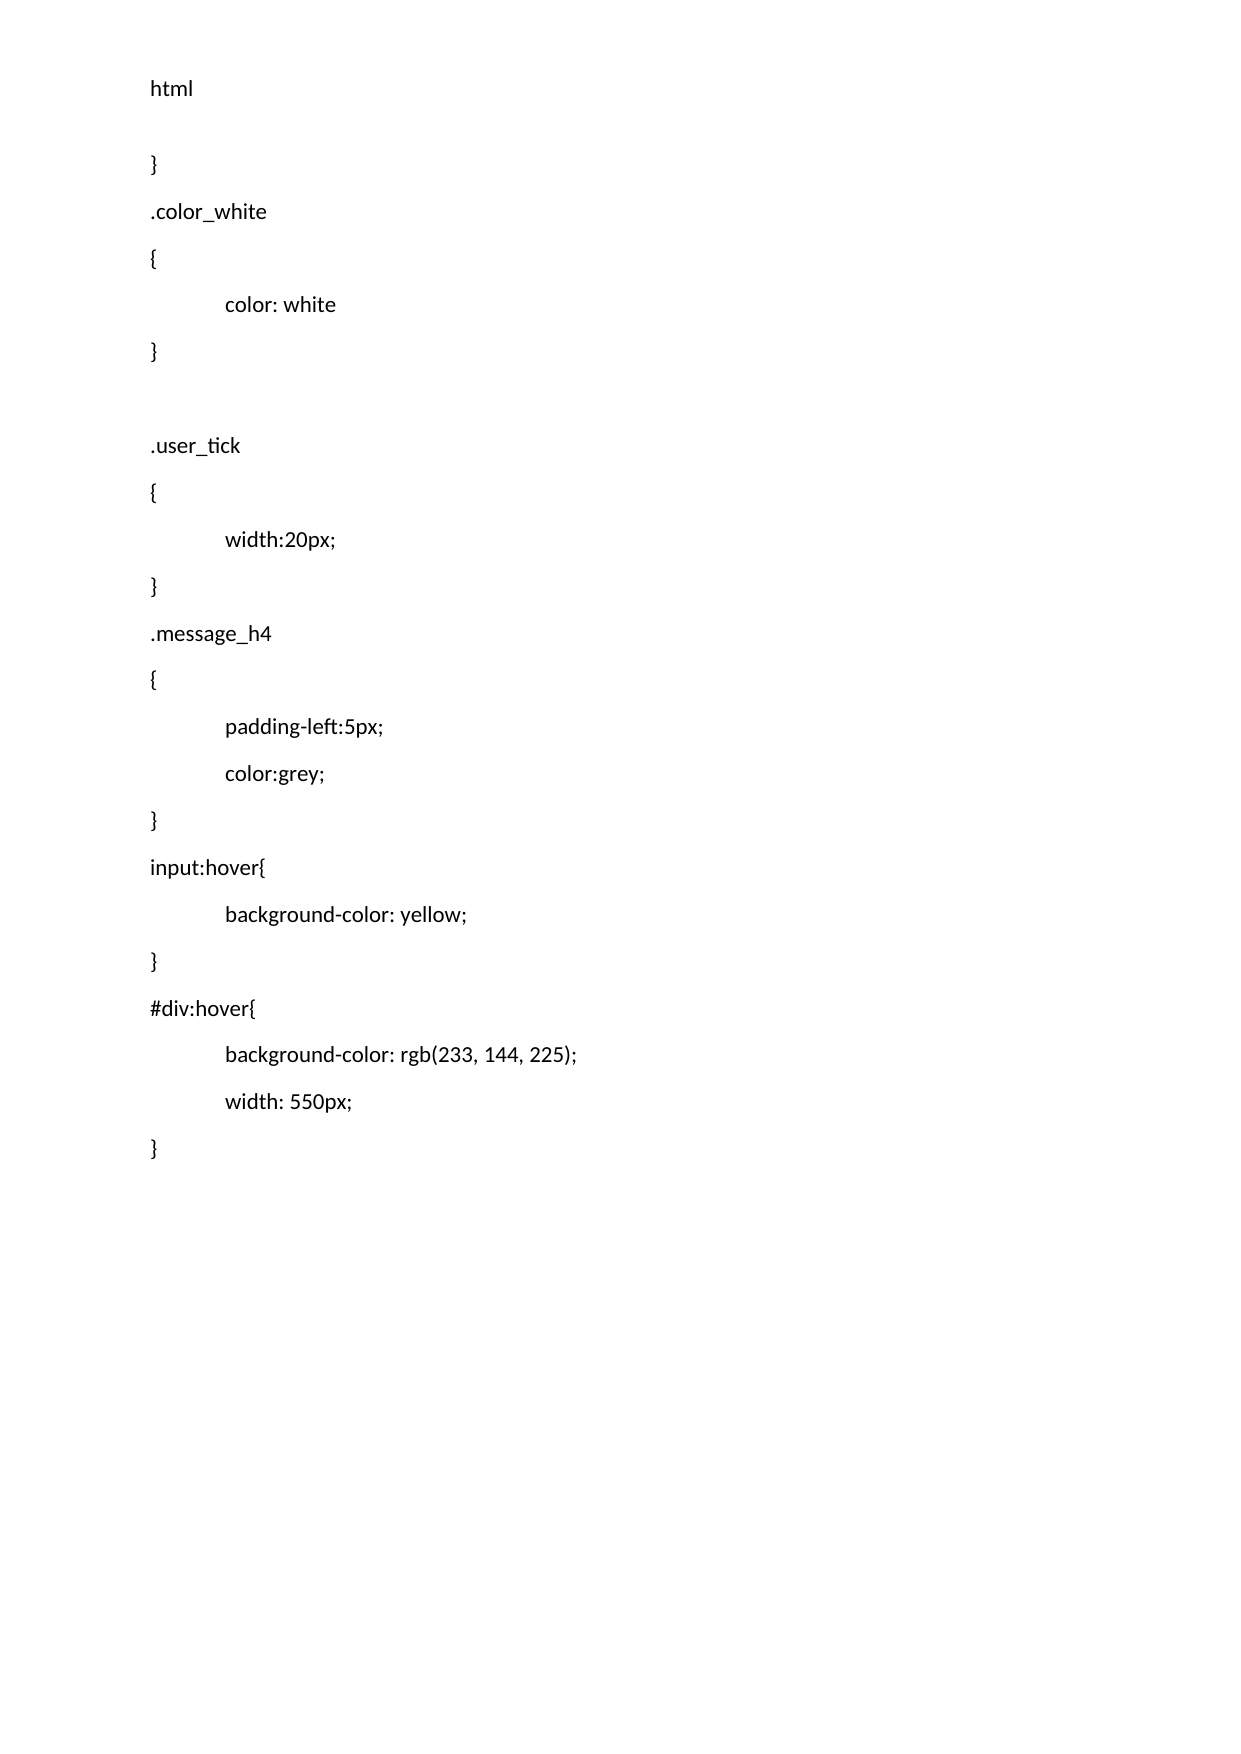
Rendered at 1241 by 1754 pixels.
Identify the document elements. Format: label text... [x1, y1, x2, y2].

text .message_h4 [150, 619, 1090, 647]
text .user_tick [150, 431, 1090, 459]
text { [150, 244, 1090, 272]
text { [150, 478, 1090, 506]
text color:grey; [150, 759, 1090, 787]
text width: 550px; [150, 1087, 1090, 1116]
text padding-left:5px; [150, 712, 1090, 741]
text .color_white [150, 197, 1090, 225]
text color: white [150, 291, 1090, 319]
text background-color: rgb(233, 144, 225); [150, 1041, 1090, 1069]
text } [150, 806, 1090, 834]
text } [150, 150, 1090, 178]
text width:20px; [150, 525, 1090, 553]
text #div:hover{ [150, 994, 1090, 1022]
text } [150, 337, 1090, 366]
text { [150, 666, 1090, 694]
text } [150, 1134, 1090, 1162]
text } [150, 947, 1090, 975]
text input:hover{ [150, 853, 1090, 881]
text } [150, 572, 1090, 600]
text background-color: yellow; [150, 900, 1090, 928]
